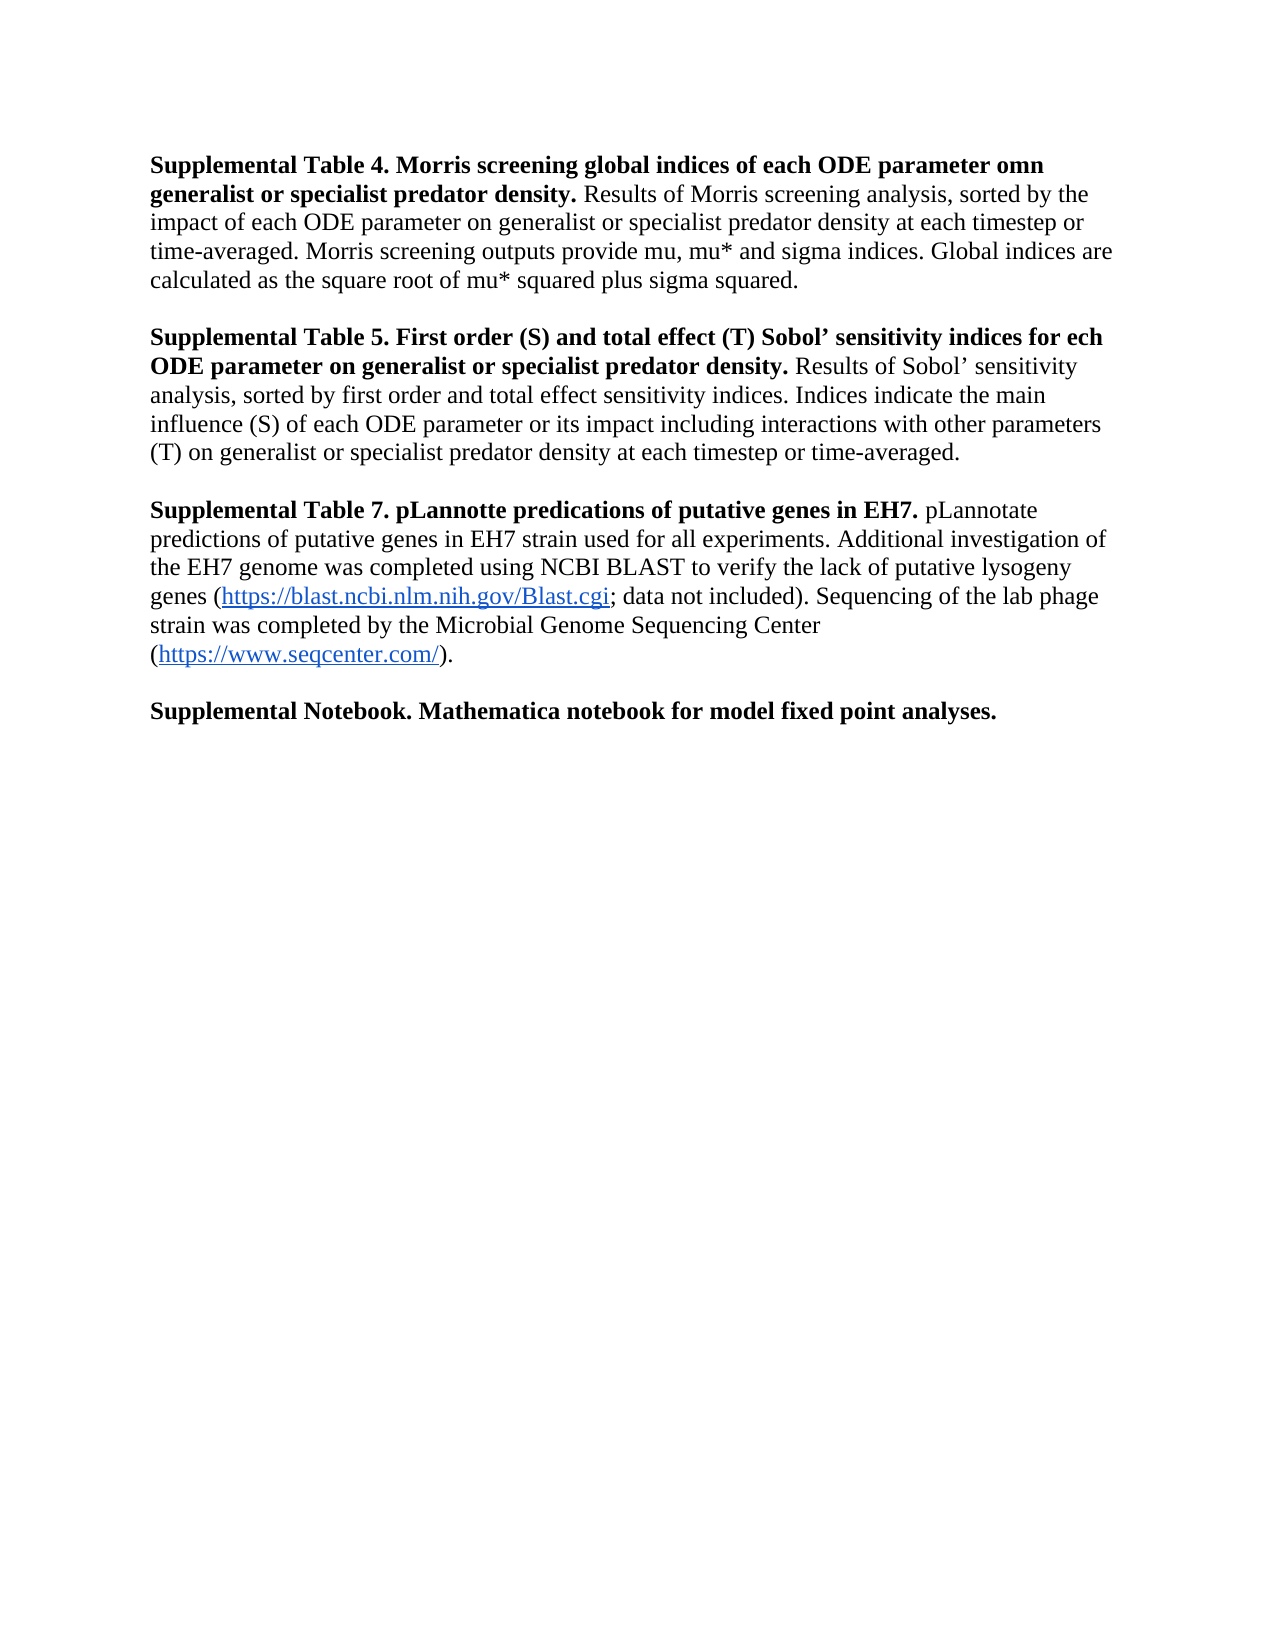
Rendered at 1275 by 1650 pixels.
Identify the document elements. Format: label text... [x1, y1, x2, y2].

text Supplemental Notebook. Mathematica notebook for model fixed point analyses. [150, 696, 1125, 725]
text Supplemental Table 5. First order (S) and total effect (T) Sobol’ sensitivity indices for ech ODE parameter on generalist or specialist predator density. Results of Sobol’ sensitivity analysis, sorted by first order and total effect sensitivity indices. Indices indicate the main influence (S) of each ODE parameter or its impact including interactions with other parameters (T) on generalist or specialist predator density at each timestep or time-averaged. [150, 322, 1125, 466]
text Supplemental Table 4. Morris screening global indices of each ODE parameter omn generalist or specialist predator density. Results of Morris screening analysis, sorted by the impact of each ODE parameter on generalist or specialist predator density at each timestep or time-averaged. Morris screening outputs provide mu, mu* and sigma indices. Global indices are calculated as the square root of mu* squared plus sigma squared. [150, 150, 1125, 294]
text Supplemental Table 7. pLannotte predications of putative genes in EH7. pLannotate predictions of putative genes in EH7 strain used for all experiments. Additional investigation of the EH7 genome was completed using NCBI BLAST to verify the lack of putative lysogeny genes (https://blast.ncbi.nlm.nih.gov/Blast.cgi; data not included). Sequencing of the lab phage strain was completed by the Microbial Genome Sequencing Center (https://www.seqcenter.com/). [150, 495, 1125, 667]
